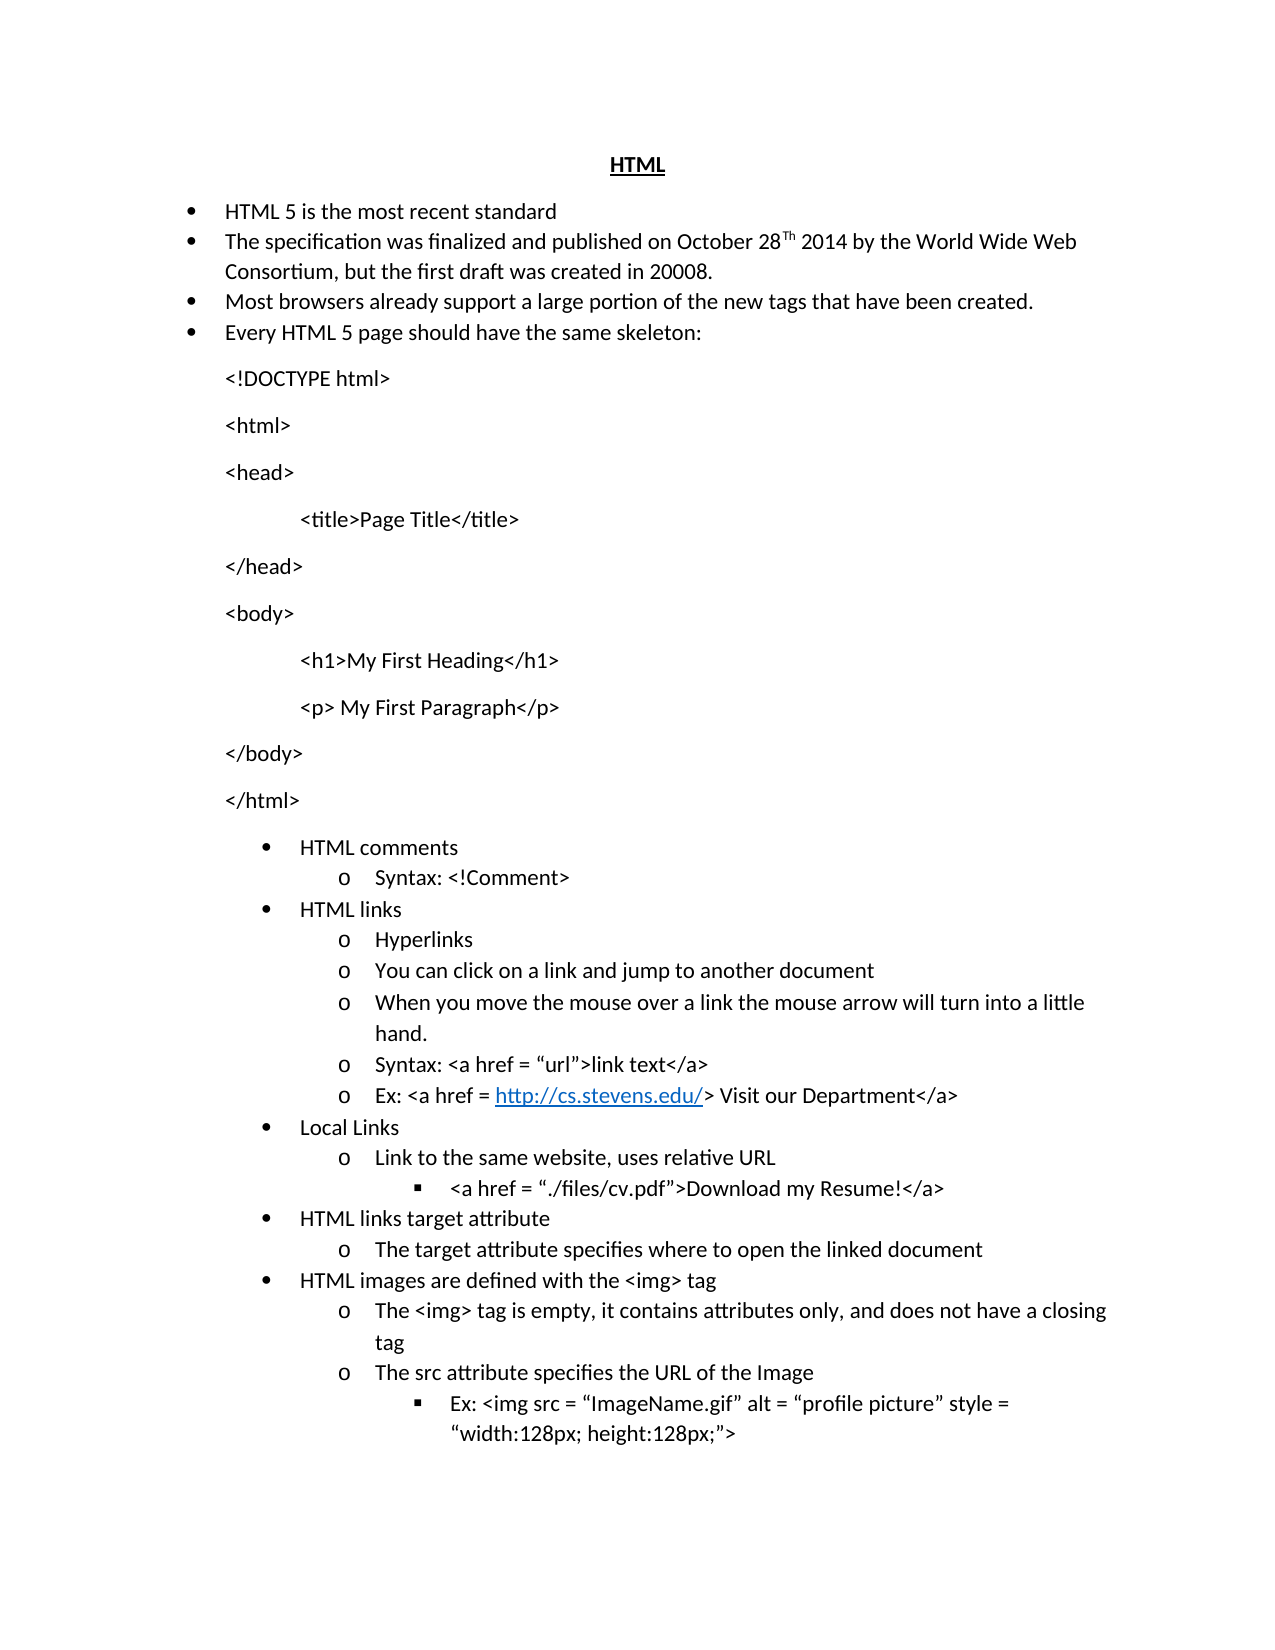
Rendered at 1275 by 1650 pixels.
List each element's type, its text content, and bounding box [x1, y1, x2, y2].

text <h1>My First Heading</h1> [150, 646, 1125, 674]
list Local Links [262, 1113, 1125, 1141]
list You can click on a link and jump to another document [337, 957, 1125, 986]
list HTML comments [262, 833, 1125, 861]
text <body> [150, 599, 1125, 627]
list HTML links [262, 895, 1125, 923]
list The <img> tag is empty, it contains attributes only, and does not have a closing tag [337, 1296, 1125, 1356]
list Syntax: <!Comment> [337, 863, 1125, 893]
text <!DOCTYPE html> [150, 364, 1125, 393]
text </body> [150, 739, 1125, 768]
text <html> [150, 411, 1125, 439]
list The target attribute specifies where to open the linked document [337, 1235, 1125, 1264]
list HTML 5 is the most recent standard [187, 197, 1125, 225]
list Hyperlinks [337, 925, 1125, 954]
text </html> [150, 786, 1125, 814]
text <head> [150, 458, 1125, 486]
list The src attribute specifies the URL of the Image [337, 1358, 1125, 1387]
text <title>Page Title</title> [150, 505, 1125, 533]
list Link to the same website, uses relative URL [337, 1143, 1125, 1172]
text <p> My First Paragraph</p> [150, 693, 1125, 721]
list Syntax: <a href = “url”>link text</a> [337, 1050, 1125, 1079]
list The specification was finalized and published on October 28Th 2014 by the World Wide Web Consortium, but the first draft was created in 20008. [187, 227, 1125, 285]
list <a href = “./files/cv.pdf”>Download my Resume!</a> [412, 1174, 1125, 1202]
text HTML [150, 150, 1125, 178]
list Every HTML 5 page should have the same skeleton: [187, 318, 1125, 346]
list Ex: <a href = http://cs.stevens.edu/> Visit our Department</a> [337, 1081, 1125, 1110]
list When you move the mouse over a link the mouse arrow will turn into a little hand. [337, 988, 1125, 1047]
list Ex: <img src = “ImageName.gif” alt = “profile picture” style = “width:128px; height:128px;”> [412, 1389, 1125, 1448]
list Most browsers already support a large portion of the new tags that have been created. [187, 287, 1125, 316]
text </head> [150, 552, 1125, 580]
list HTML images are defined with the <img> tag [262, 1266, 1125, 1294]
list HTML links target attribute [262, 1204, 1125, 1232]
